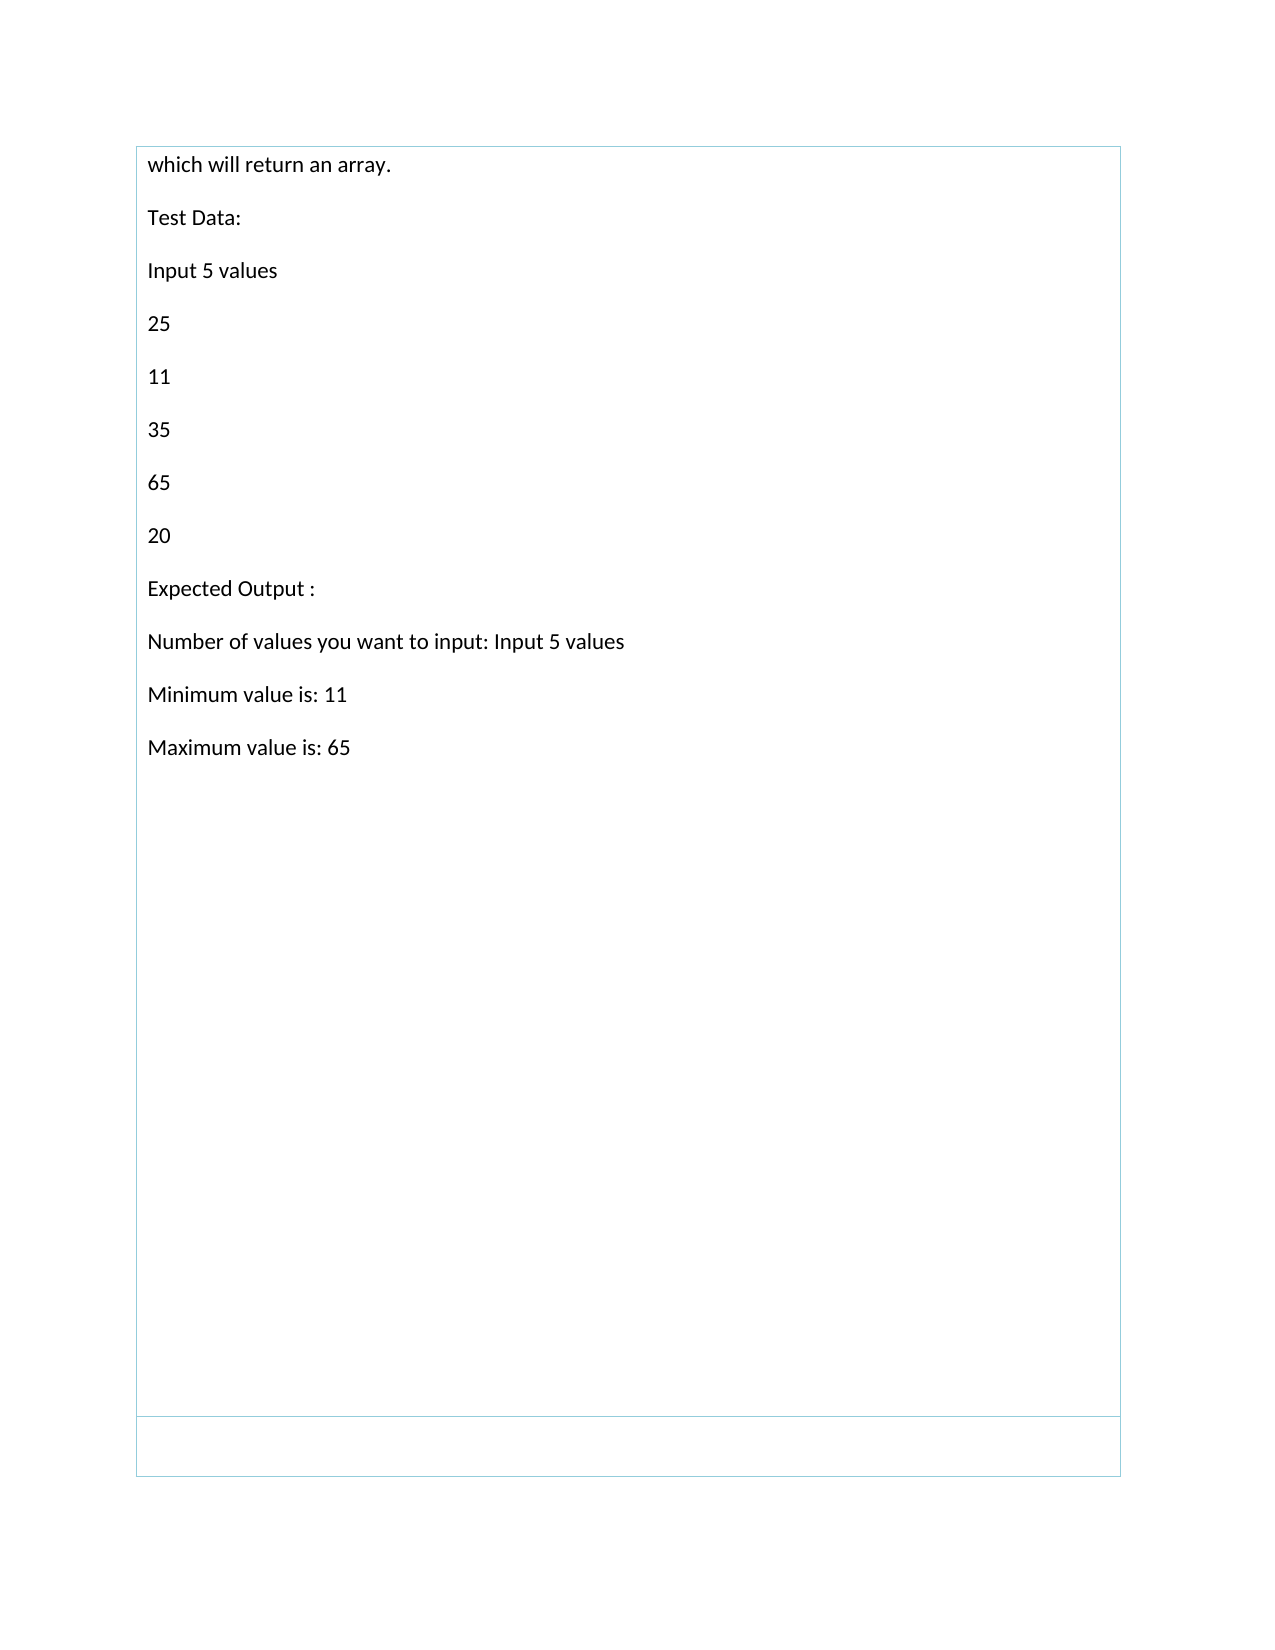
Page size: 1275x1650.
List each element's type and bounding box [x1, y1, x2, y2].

table_header [137, 147, 1120, 1416]
table_cell [137, 1417, 1120, 1476]
